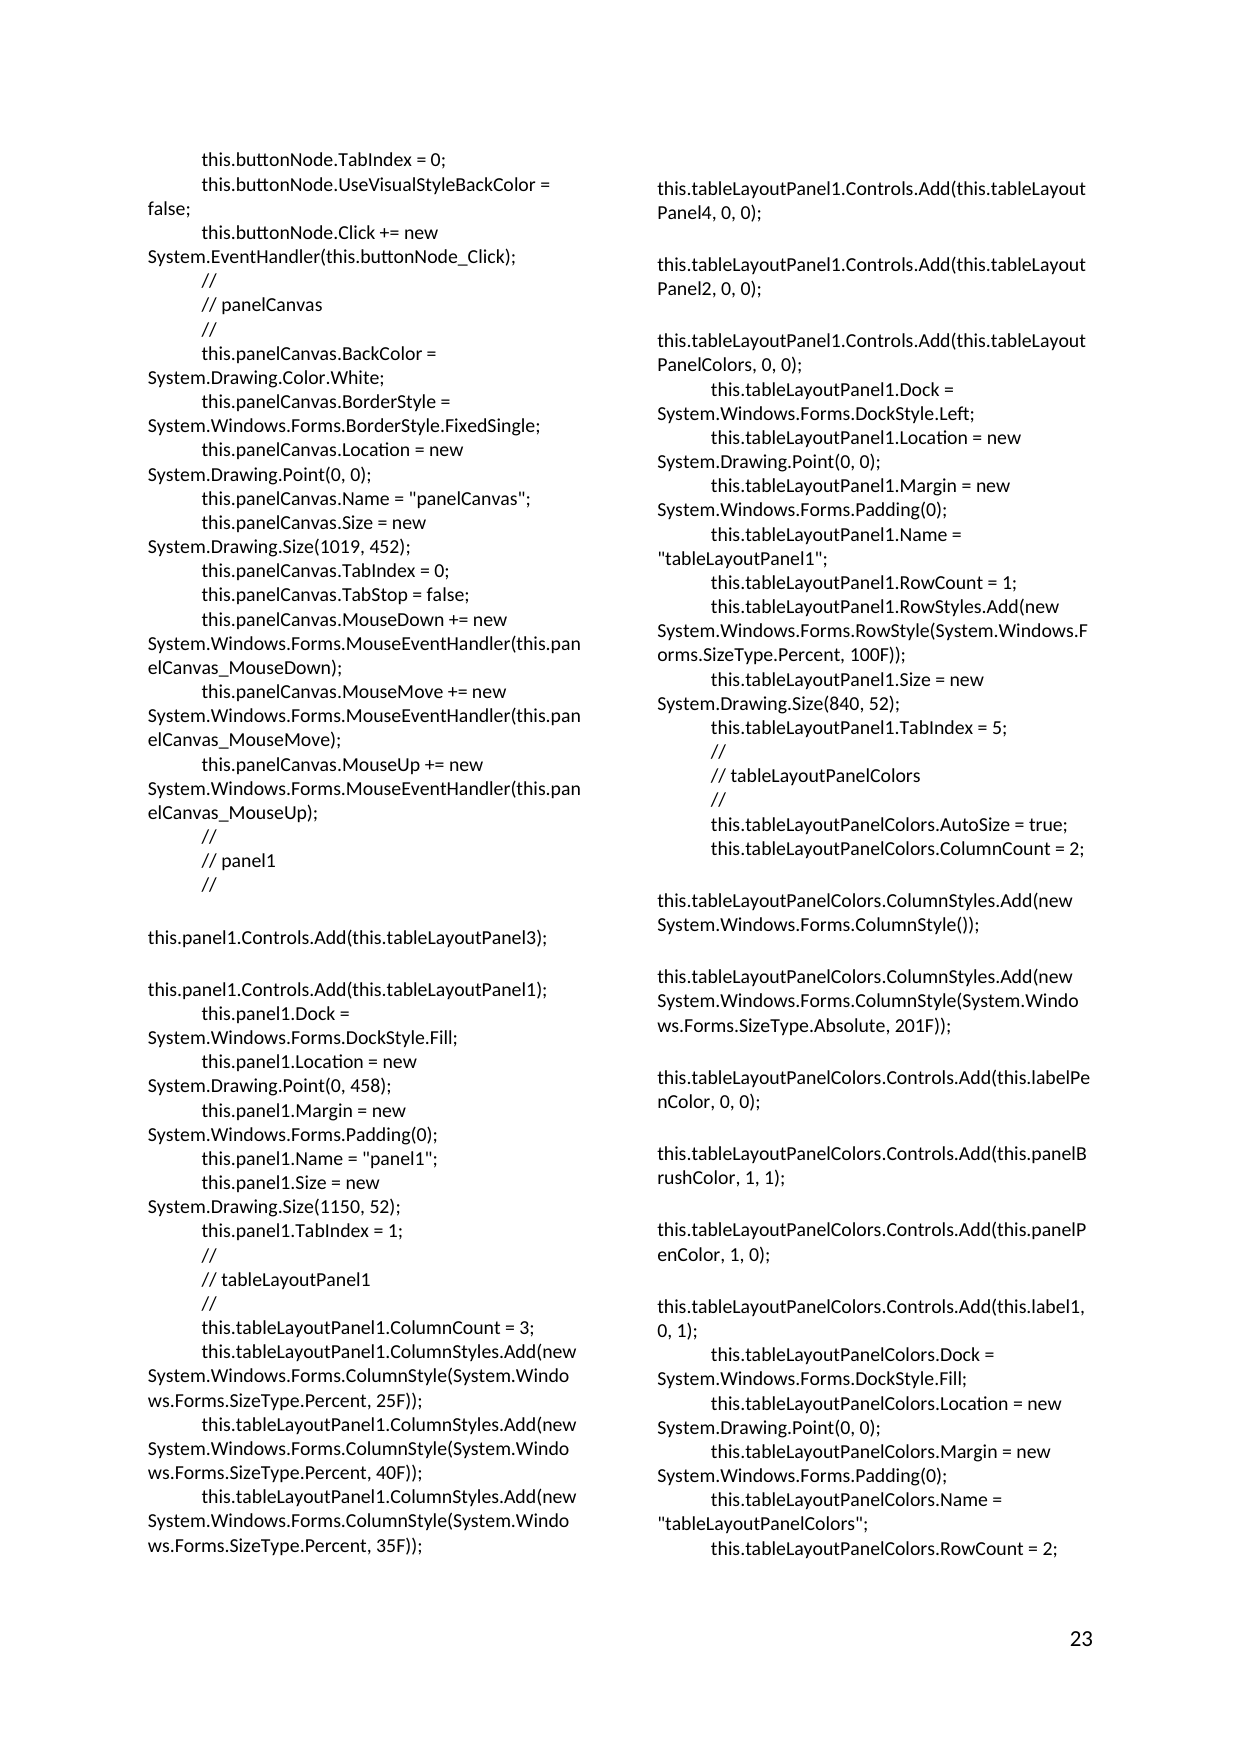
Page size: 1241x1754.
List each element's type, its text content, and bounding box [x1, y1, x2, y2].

text // panel1 [148, 848, 583, 873]
text this.tableLayoutPanelColors.Name = "tableLayoutPanelColors"; [657, 1487, 1093, 1536]
text this.tableLayoutPanelColors.ColumnStyles.Add(new System.Windows.Forms.ColumnStyle()); [657, 860, 1093, 936]
text this.tableLayoutPanel1.Controls.Add(this.tableLayoutPanel4, 0, 0); [657, 148, 1093, 224]
text this.panelCanvas.Location = new System.Drawing.Point(0, 0); [148, 438, 583, 486]
text this.tableLayoutPanel1.ColumnCount = 3; [148, 1315, 583, 1339]
text this.panel1.Dock = System.Windows.Forms.DockStyle.Fill; [148, 1001, 583, 1049]
text this.panelCanvas.Size = new System.Drawing.Size(1019, 452); [148, 510, 583, 558]
text // [148, 824, 583, 848]
text this.panel1.Size = new System.Drawing.Size(1150, 52); [148, 1170, 583, 1219]
text this.panelCanvas.TabStop = false; [148, 583, 583, 607]
text this.panel1.Location = new System.Drawing.Point(0, 458); [148, 1049, 583, 1098]
text this.tableLayoutPanel1.ColumnStyles.Add(new System.Windows.Forms.ColumnStyle(System.Windows.Forms.SizeType.Percent, 25F)); [148, 1339, 583, 1412]
text // [657, 787, 1093, 812]
text this.tableLayoutPanel1.Controls.Add(this.tableLayoutPanelColors, 0, 0); [657, 300, 1093, 377]
text this.panelCanvas.Name = "panelCanvas"; [148, 486, 583, 510]
text this.panelCanvas.MouseDown += new System.Windows.Forms.MouseEventHandler(this.panelCanvas_MouseDown); [148, 607, 583, 679]
text // [148, 268, 583, 293]
text this.tableLayoutPanel1.Controls.Add(this.tableLayoutPanel2, 0, 0); [657, 224, 1093, 300]
text this.tableLayoutPanel1.TabIndex = 5; [657, 715, 1093, 739]
text // [657, 739, 1093, 763]
text // [148, 1243, 583, 1267]
text this.tableLayoutPanel1.ColumnStyles.Add(new System.Windows.Forms.ColumnStyle(System.Windows.Forms.SizeType.Percent, 35F)); [148, 1484, 583, 1557]
text this.tableLayoutPanel1.Size = new System.Drawing.Size(840, 52); [657, 667, 1093, 715]
text this.panelCanvas.BackColor = System.Drawing.Color.White; [148, 341, 583, 389]
text this.tableLayoutPanelColors.AutoSize = true; [657, 812, 1093, 836]
text // panelCanvas [148, 293, 583, 317]
text this.tableLayoutPanelColors.Controls.Add(this.label1, 0, 1); [657, 1266, 1093, 1342]
text // tableLayoutPanelColors [657, 763, 1093, 787]
text // [148, 873, 583, 897]
text this.buttonNode.TabIndex = 0; [148, 148, 583, 172]
text this.tableLayoutPanelColors.ColumnStyles.Add(new System.Windows.Forms.ColumnStyle(System.Windows.Forms.SizeType.Absolute, 201F)); [657, 936, 1093, 1037]
text this.tableLayoutPanel1.Name = "tableLayoutPanel1"; [657, 522, 1093, 570]
text this.tableLayoutPanelColors.ColumnCount = 2; [657, 836, 1093, 860]
text this.panel1.Margin = new System.Windows.Forms.Padding(0); [148, 1098, 583, 1146]
text this.tableLayoutPanelColors.Margin = new System.Windows.Forms.Padding(0); [657, 1439, 1093, 1487]
text // [148, 1291, 583, 1315]
text // tableLayoutPanel1 [148, 1267, 583, 1291]
text this.panel1.Name = "panel1"; [148, 1146, 583, 1170]
text this.panel1.Controls.Add(this.tableLayoutPanel1); [148, 949, 583, 1001]
text this.panelCanvas.TabIndex = 0; [148, 558, 583, 583]
text this.panelCanvas.MouseMove += new System.Windows.Forms.MouseEventHandler(this.panelCanvas_MouseMove); [148, 679, 583, 752]
text this.tableLayoutPanel1.Location = new System.Drawing.Point(0, 0); [657, 425, 1093, 473]
text this.tableLayoutPanelColors.RowCount = 2; [657, 1536, 1093, 1560]
text this.buttonNode.Click += new System.EventHandler(this.buttonNode_Click); [148, 220, 583, 268]
text this.tableLayoutPanel1.RowStyles.Add(new System.Windows.Forms.RowStyle(System.Windows.Forms.SizeType.Percent, 100F)); [657, 594, 1093, 667]
text this.panel1.TabIndex = 1; [148, 1219, 583, 1243]
text this.panelCanvas.BorderStyle = System.Windows.Forms.BorderStyle.FixedSingle; [148, 389, 583, 438]
text this.tableLayoutPanel1.RowCount = 1; [657, 570, 1093, 594]
text // [148, 317, 583, 341]
text this.tableLayoutPanel1.Margin = new System.Windows.Forms.Padding(0); [657, 473, 1093, 522]
text this.buttonNode.UseVisualStyleBackColor = false; [148, 172, 583, 220]
text this.tableLayoutPanel1.Dock = System.Windows.Forms.DockStyle.Left; [657, 377, 1093, 425]
text this.panelCanvas.MouseUp += new System.Windows.Forms.MouseEventHandler(this.panelCanvas_MouseUp); [148, 752, 583, 824]
text this.tableLayoutPanel1.ColumnStyles.Add(new System.Windows.Forms.ColumnStyle(System.Windows.Forms.SizeType.Percent, 40F)); [148, 1412, 583, 1484]
text this.tableLayoutPanelColors.Controls.Add(this.panelBrushColor, 1, 1); [657, 1113, 1093, 1189]
text this.tableLayoutPanelColors.Controls.Add(this.panelPenColor, 1, 0); [657, 1189, 1093, 1266]
text this.tableLayoutPanelColors.Location = new System.Drawing.Point(0, 0); [657, 1391, 1093, 1439]
text this.tableLayoutPanelColors.Dock = System.Windows.Forms.DockStyle.Fill; [657, 1342, 1093, 1391]
text this.panel1.Controls.Add(this.tableLayoutPanel3); [148, 897, 583, 949]
text this.tableLayoutPanelColors.Controls.Add(this.labelPenColor, 0, 0); [657, 1037, 1093, 1113]
